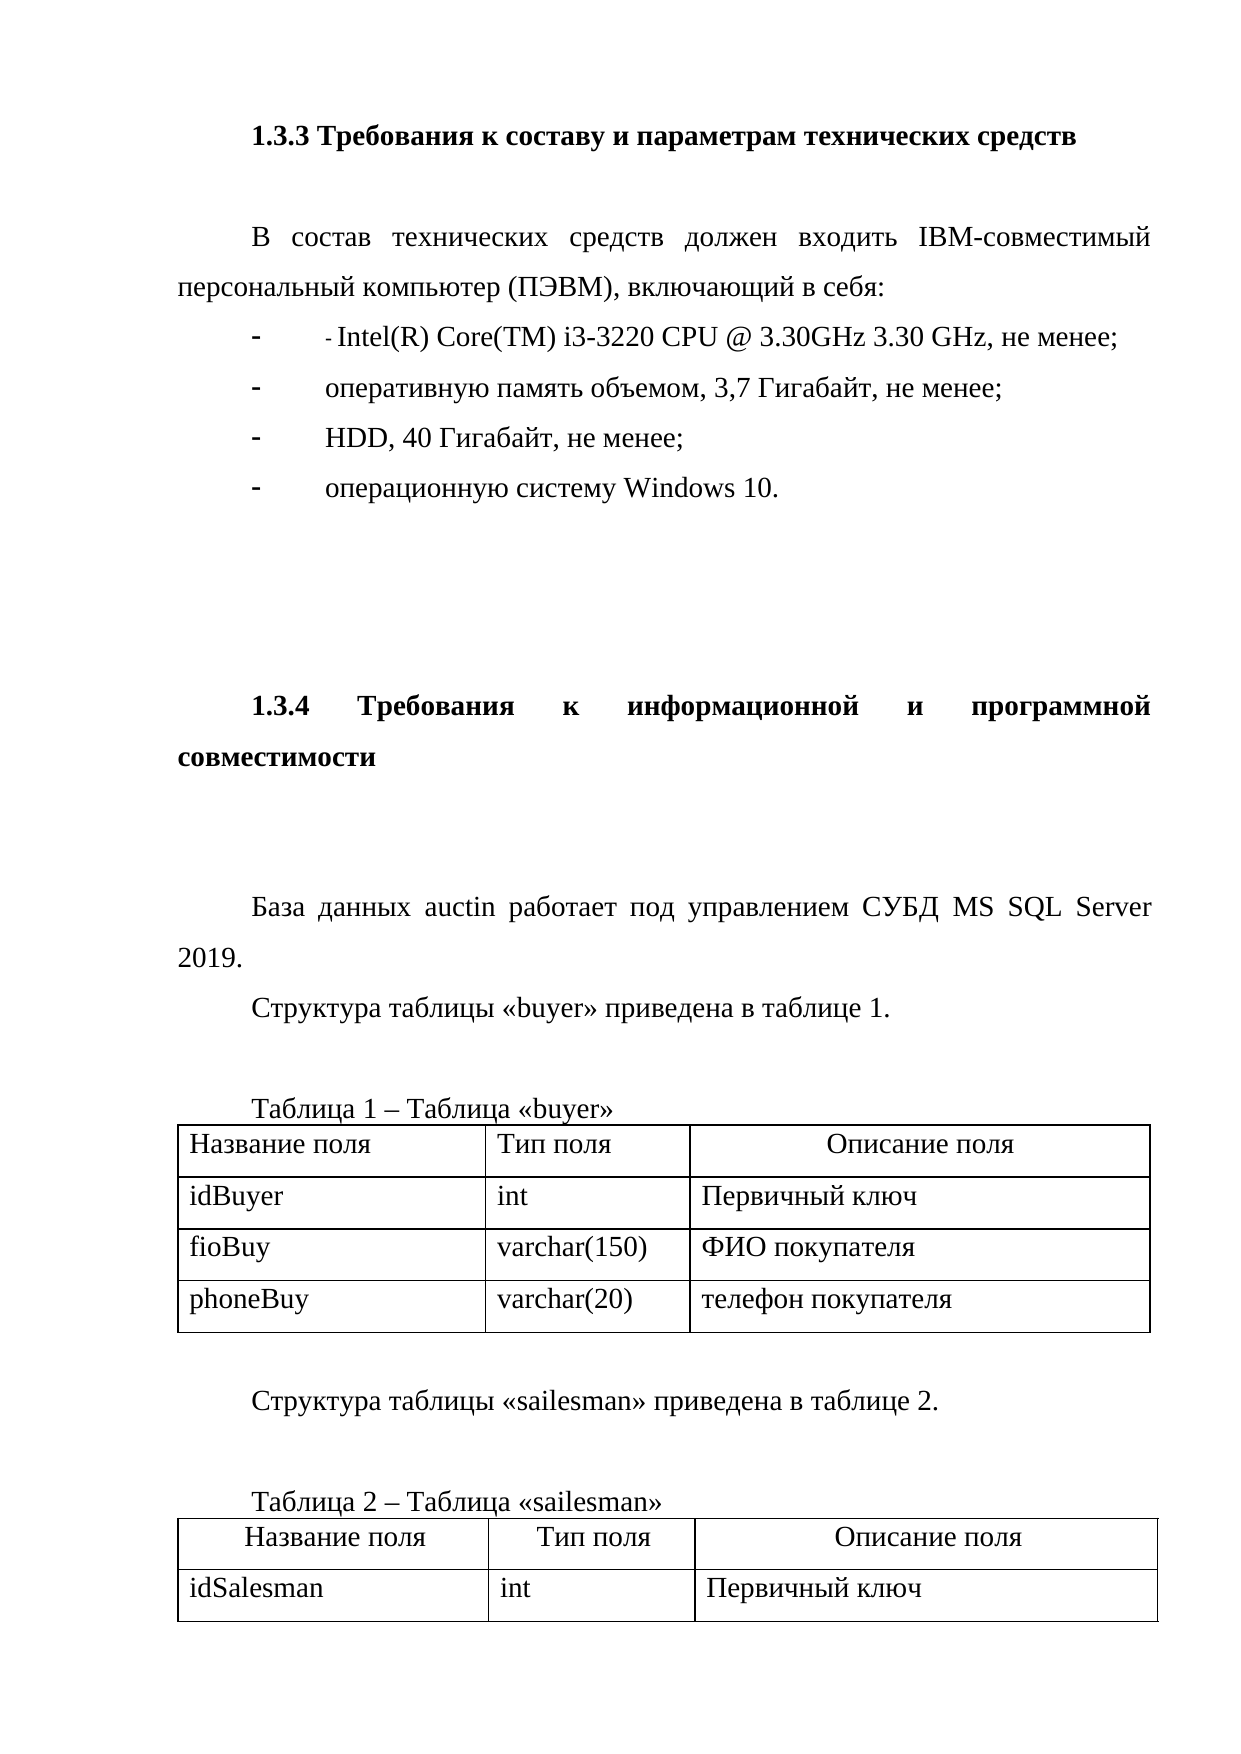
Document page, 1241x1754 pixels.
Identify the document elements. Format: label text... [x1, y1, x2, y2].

table_cell ФИО покупателя [691, 1230, 1149, 1280]
table_cell телефон покупателя [691, 1281, 1149, 1331]
table_cell phoneBuy [179, 1281, 485, 1331]
table_cell idSalesman [179, 1570, 488, 1621]
table_header Тип поля [489, 1519, 694, 1569]
subtitle Структура таблицы «buyer» приведена в таблице 1. [177, 990, 1152, 1024]
table_cell idBuyer [179, 1178, 485, 1228]
table_cell Первичный ключ [696, 1570, 1157, 1621]
text Таблица 2 – Таблица «sailesman» [177, 1484, 1152, 1517]
table_cell varchar(20) [486, 1281, 689, 1331]
subtitle 1.3.4 Требования к информационной и программной совместимости [177, 688, 1152, 772]
table_cell int [486, 1178, 689, 1228]
list HDD, 40 Гигабайт, не менее; [177, 420, 1152, 454]
list оперативную память объемом, 3,7 Гигабайт, не менее; [177, 370, 1152, 403]
table_cell fioBuy [179, 1230, 485, 1280]
text В состав технических средств должен входить IВМ-совместимый персональный компьютер (ПЭВМ), включающий в себя: [177, 219, 1152, 303]
table_header Название поля [179, 1519, 488, 1569]
subtitle 1.3.3 Требования к составу и параметрам технических средств [177, 118, 1152, 152]
text База данных auctin работает под управлением СУБД MS SQL Server 2019. [177, 889, 1152, 973]
subtitle Структура таблицы «sailesman» приведена в таблице 2. [177, 1383, 1152, 1417]
table_cell varchar(150) [486, 1230, 689, 1280]
list - Intel(R) Core(TM) i3-3220 CPU @ 3.30GHz 3.30 GHz, не менее; [177, 319, 1152, 353]
table_header Описание поля [696, 1519, 1157, 1569]
table_cell int [489, 1570, 694, 1621]
table_header Тип поля [486, 1126, 689, 1176]
list операционную систему Windows 10. [177, 471, 1152, 504]
table_header Название поля [179, 1126, 485, 1176]
text Таблица 1 – Таблица «buyer» [177, 1091, 1152, 1124]
table_header Описание поля [691, 1126, 1149, 1176]
table_cell Первичный ключ [691, 1178, 1149, 1228]
